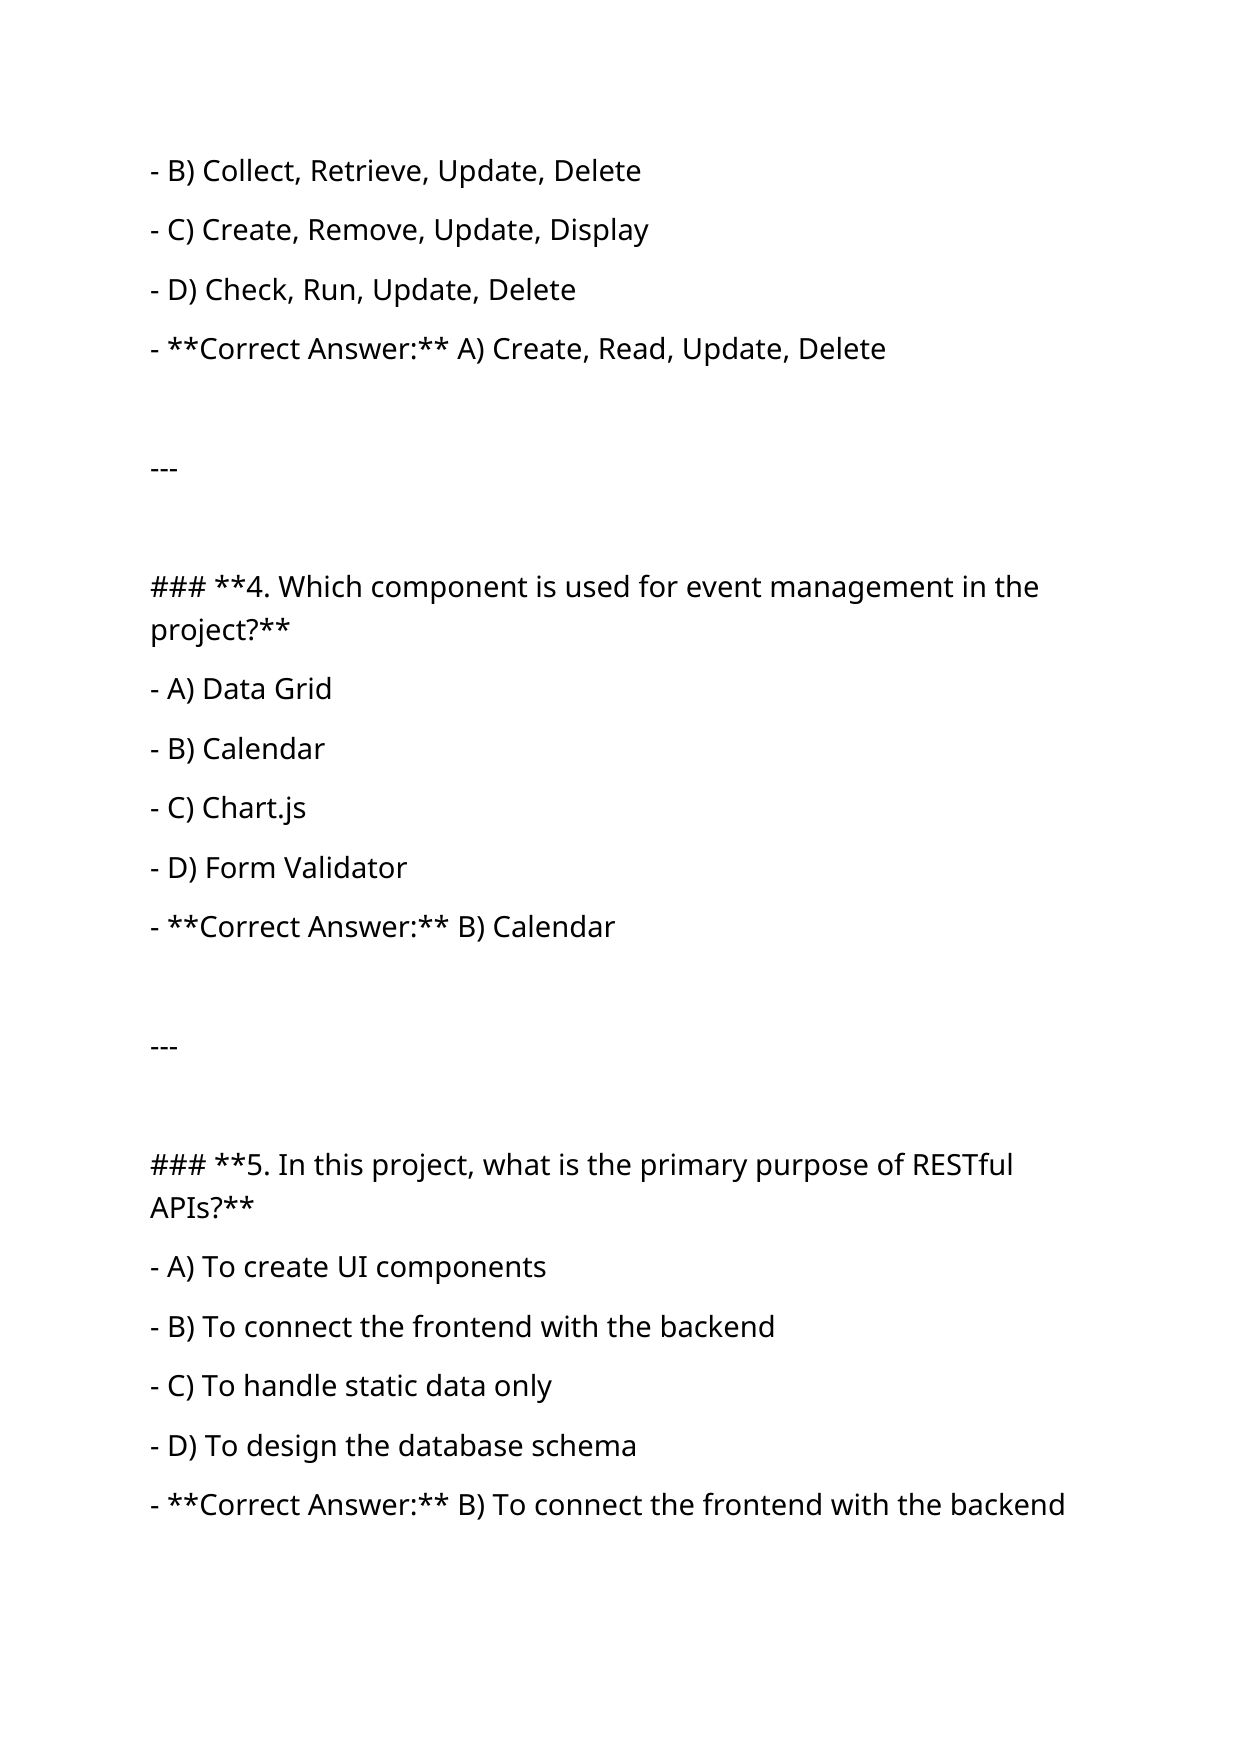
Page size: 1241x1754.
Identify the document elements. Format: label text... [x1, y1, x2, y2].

text - **Correct Answer:** B) To connect the frontend with the backend [150, 1485, 1090, 1524]
text - C) Create, Remove, Update, Display [150, 209, 1090, 249]
text - C) To handle static data only [150, 1366, 1090, 1405]
text - B) Collect, Retrieve, Update, Delete [150, 150, 1090, 190]
text --- [150, 1026, 1090, 1065]
text - B) To connect the frontend with the backend [150, 1306, 1090, 1346]
text - D) Check, Run, Update, Delete [150, 269, 1090, 309]
text - **Correct Answer:** B) Calendar [150, 907, 1090, 946]
text - **Correct Answer:** A) Create, Read, Update, Delete [150, 328, 1090, 368]
text ### **4. Which component is used for event management in the project?** [150, 566, 1090, 649]
text - A) To create UI components [150, 1247, 1090, 1286]
text - D) To design the database schema [150, 1425, 1090, 1465]
text --- [150, 447, 1090, 487]
text - C) Chart.js [150, 788, 1090, 827]
text - B) Calendar [150, 728, 1090, 768]
text ### **5. In this project, what is the primary purpose of RESTful APIs?** [150, 1144, 1090, 1227]
text - A) Data Grid [150, 669, 1090, 708]
text - D) Form Validator [150, 847, 1090, 887]
